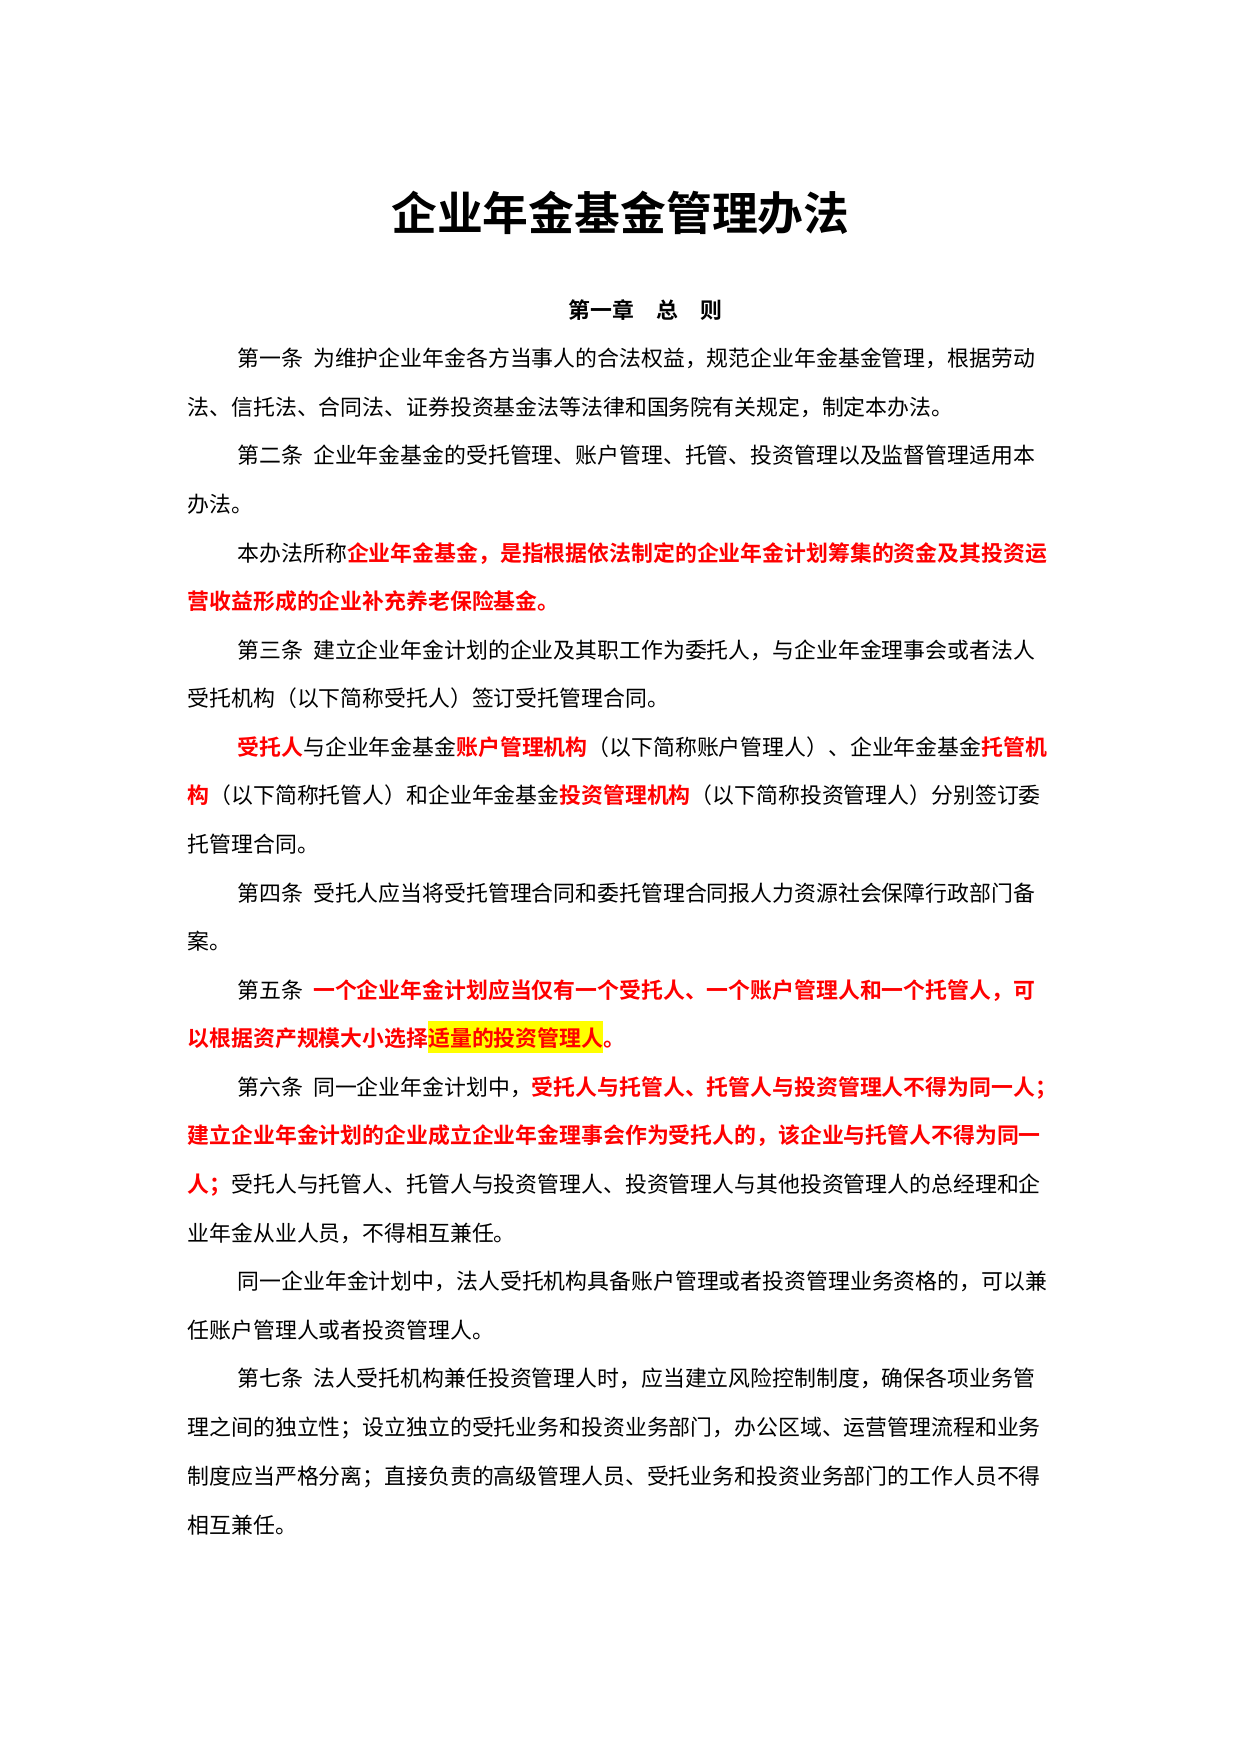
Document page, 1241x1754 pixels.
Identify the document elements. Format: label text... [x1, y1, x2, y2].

text 第七条 法人受托机构兼任投资管理人时，应当建立风险控制制度，确保各项业务管理之间的独立性；设立独立的受托业务和投资业务部门，办公区域、运营管理流程和业务制度应当严格分离；直接负责的高级管理人员、受托业务和投资业务部门的工作人员不得相互兼任。 [187, 1361, 1053, 1540]
text 受托人与企业年金基金账户管理机构（以下简称账户管理人）、企业年金基金托管机构（以下简称托管人）和企业年金基金投资管理机构（以下简称投资管理人）分别签订委托管理合同。 [187, 729, 1053, 859]
text 本办法所称企业年金基金，是指根据依法制定的企业年金计划筹集的资金及其投资运营收益形成的企业补充养老保险基金。 [187, 535, 1053, 616]
text 第二条 企业年金基金的受托管理、账户管理、托管、投资管理以及监督管理适用本办法。 [187, 438, 1053, 519]
text 第一条 为维护企业年金各方当事人的合法权益，规范企业年金基金管理，根据劳动法、信托法、合同法、证券投资基金法等法律和国务院有关规定，制定本办法。 [187, 341, 1053, 422]
text 第一章 总 则 [187, 293, 1053, 325]
text 第五条 一个企业年金计划应当仅有一个受托人、一个账户管理人和一个托管人，可以根据资产规模大小选择适量的投资管理人。 [187, 972, 1053, 1053]
subtitle 企业年金基金管理办法 [187, 162, 1053, 259]
text 同一企业年金计划中，法人受托机构具备账户管理或者投资管理业务资格的，可以兼任账户管理人或者投资管理人。 [187, 1264, 1053, 1345]
text 第六条 同一企业年金计划中，受托人与托管人、托管人与投资管理人不得为同一人；建立企业年金计划的企业成立企业年金理事会作为受托人的，该企业与托管人不得为同一人；受托人与托管人、托管人与投资管理人、投资管理人与其他投资管理人的总经理和企业年金从业人员，不得相互兼任。 [187, 1069, 1053, 1248]
text 第三条 建立企业年金计划的企业及其职工作为委托人，与企业年金理事会或者法人受托机构（以下简称受托人）签订受托管理合同。 [187, 632, 1053, 713]
text 第四条 受托人应当将受托管理合同和委托管理合同报人力资源社会保障行政部门备案。 [187, 875, 1053, 956]
